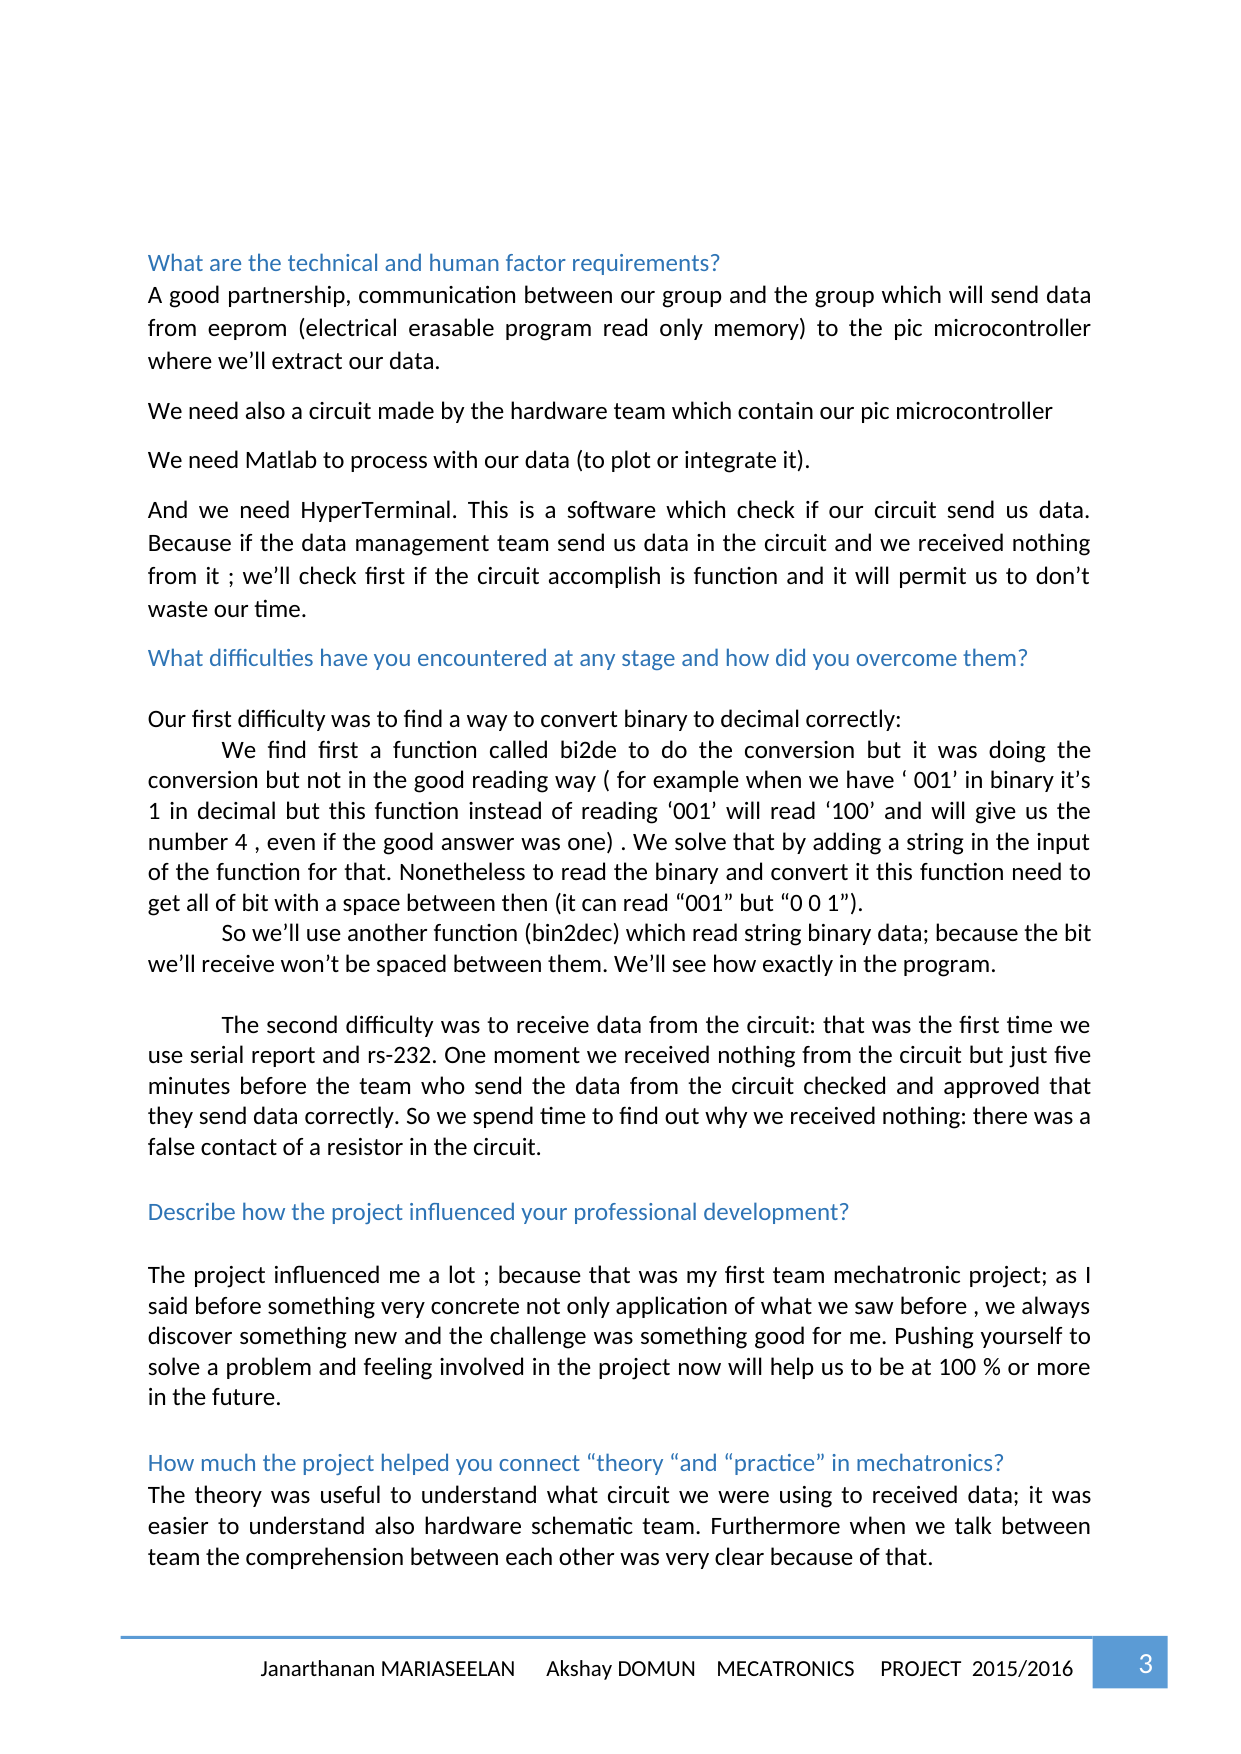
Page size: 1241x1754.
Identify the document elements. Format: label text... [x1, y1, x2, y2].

text We find first a function called bi2de to do the conversion but it was doing the conversion but not in the good reading way ( for example when we have ‘ 001’ in binary it’s 1 in decimal but this function instead of reading ‘001’ will read ‘100’ and will give us the number 4 , even if the good answer was one) . We solve that by adding a string in the input of the function for that. Nonetheless to read the binary and convert it this function need to get all of bit with a space between then (it can read “001” but “0 0 1”). [148, 734, 1093, 917]
text The theory was useful to understand what circuit we were using to received data; it was easier to understand also hardware schematic team. Furthermore when we talk between team the comprehension between each other was very clear because of that. [148, 1480, 1093, 1571]
text We need also a circuit made by the hardware team which contain our pic microcontroller [148, 395, 1093, 426]
subtitle How much the project helped you connect “theory “and “practice” in mechatronics? [148, 1447, 1093, 1477]
text The second difficulty was to receive data from the circuit: that was the first time we use serial report and rs-232. One moment we received nothing from the circuit but just five minutes before the team who send the data from the circuit checked and approved that they send data correctly. So we spend time to find out why we received nothing: there was a false contact of a resistor in the circuit. [148, 1009, 1093, 1161]
subtitle What are the technical and human factor requirements? [148, 247, 1093, 277]
subtitle Describe how the project influenced your professional development? [148, 1196, 1093, 1227]
subtitle What difficulties have you encountered at any stage and how did you overcome them? [148, 643, 1093, 673]
text A good partnership, communication between our group and the group which will send data from eeprom (electrical erasable program read only memory) to the pic microcontroller where we’ll extract our data. [148, 280, 1093, 376]
text And we need HyperTerminal. This is a software which check if our circuit send us data. Because if the data management team send us data in the circuit and we received nothing from it ; we’ll check first if the circuit accomplish is function and it will permit us to don’t waste our time. [148, 494, 1093, 623]
text Our first difficulty was to find a way to convert binary to decimal correctly: [148, 703, 1093, 734]
text The project influenced me a lot ; because that was my first team mechatronic project; as I said before something very concrete not only application of what we saw before , we always discover something new and the challenge was something good for me. Pushing yourself to solve a problem and feeling involved in the project now will help us to be at 100 % or more in the future. [148, 1259, 1093, 1412]
text So we’ll use another function (bin2dec) which read string binary data; because the bit we’ll receive won’t be spaced between them. We’ll see how exactly in the program. [148, 917, 1093, 978]
text We need Matlab to process with our data (to plot or integrate it). [148, 445, 1093, 475]
